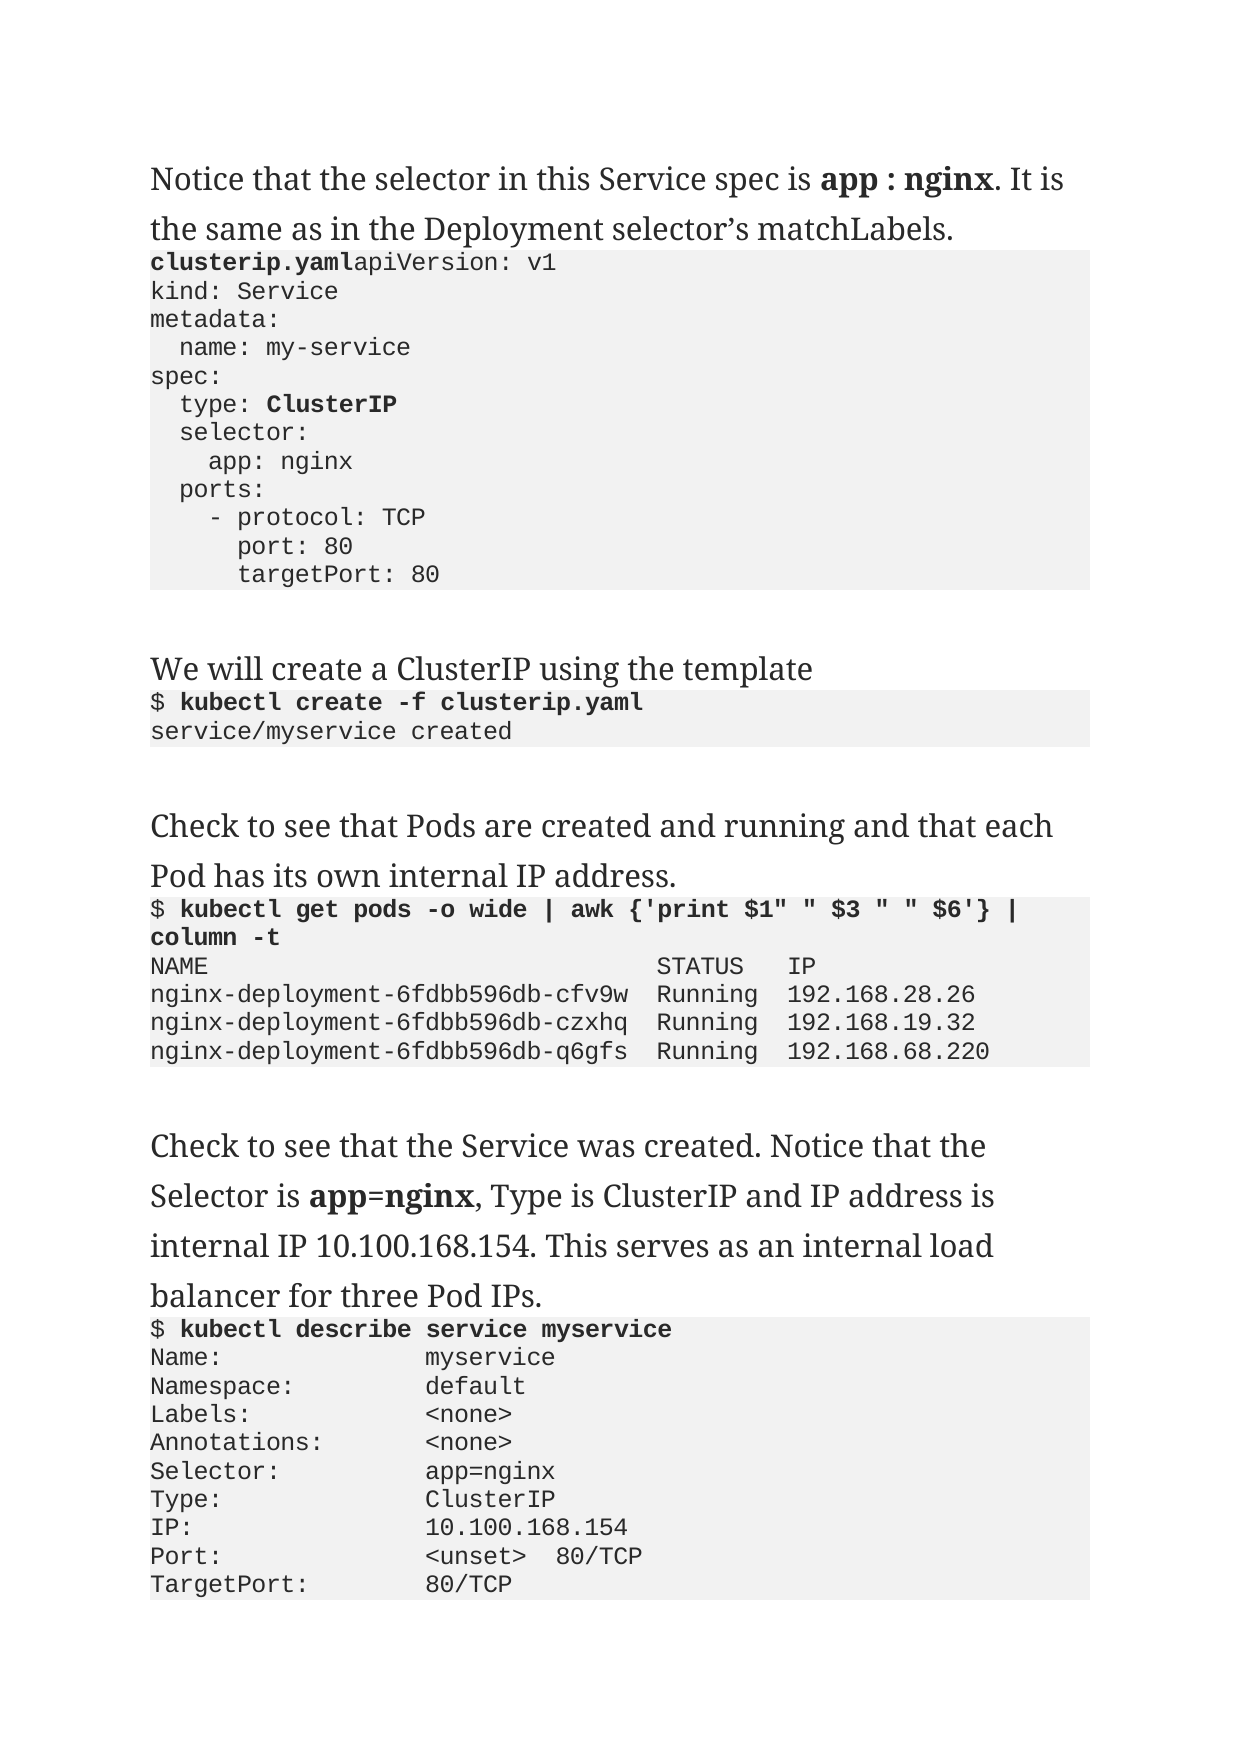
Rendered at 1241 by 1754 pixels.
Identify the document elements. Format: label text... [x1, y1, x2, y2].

text $ kubectl create -f clusterip.yaml service/myservice created [150, 690, 1090, 747]
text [150, 1317, 1090, 1600]
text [150, 150, 1090, 250]
text clusterip.yamlapiVersion: v1 kind: Service metadata: name: my-service spec: type: ClusterIP selector: app: nginx ports: - protocol: TCP port: 80 targetPort: 80 [150, 250, 1090, 590]
text $ kubectl get pods -o wide | awk {'print $1" " $3 " " $6'} | column -t NAME STATUS IP nginx-deployment-6fdbb596db-cfv9w Running 192.168.28.26 nginx-deployment-6fdbb596db-czxhq Running 192.168.19.32 nginx-deployment-6fdbb596db-q6gfs Running 192.168.68.220 [150, 897, 1090, 1067]
text We will create a ClusterIP using the template [150, 640, 1090, 690]
text Check to see that Pods are created and running and that each Pod has its own internal IP address. [150, 797, 1090, 897]
text Check to see that the Service was created. Notice that the Selector is app=nginx, Type is ClusterIP and IP address is internal IP 10.100.168.154. This serves as an internal load balancer for three Pod IPs. [150, 1117, 1090, 1317]
